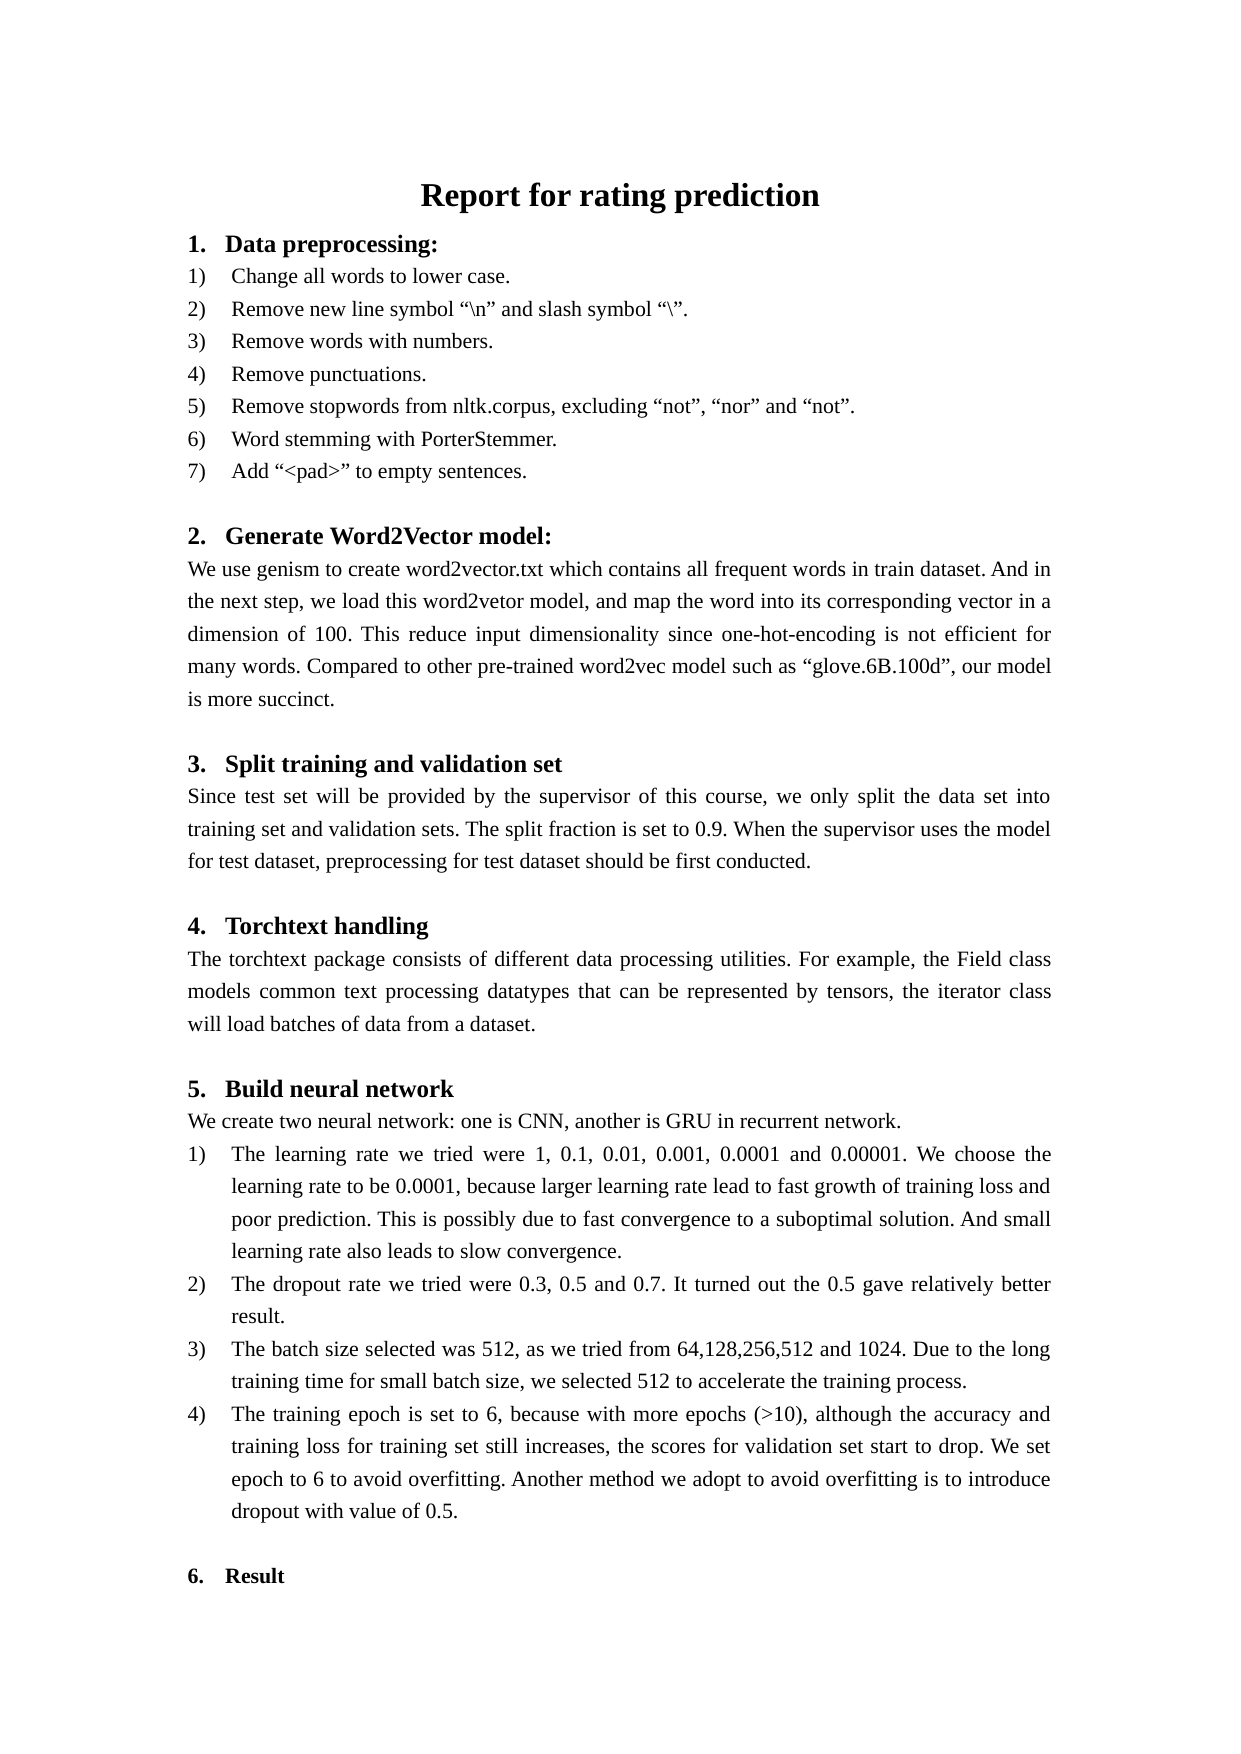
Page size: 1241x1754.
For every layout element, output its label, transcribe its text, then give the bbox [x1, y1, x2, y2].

list Remove punctuations. [187, 357, 1053, 389]
list Data preprocessing: [187, 227, 1053, 259]
list The training epoch is set to 6, because with more epochs (>10), although the accuracy and training loss for training set still increases, the scores for validation set start to drop. We set epoch to 6 to avoid overfitting. Another method we adopt to avoid overfitting is to introduce dropout with value of 0.5. [187, 1397, 1053, 1527]
list Word stemming with PorterStemmer. [187, 422, 1053, 454]
list Remove words with numbers. [187, 324, 1053, 357]
text Report for rating prediction [187, 162, 1053, 227]
list Result [187, 1559, 1053, 1592]
list Torchtext handling [187, 909, 1053, 942]
list Split training and validation set [187, 747, 1053, 779]
list Change all words to lower case. [187, 259, 1053, 292]
list Remove stopwords from nltk.corpus, excluding “not”, “nor” and “not”. [187, 389, 1053, 422]
list Generate Word2Vector model: [187, 519, 1053, 552]
list The dropout rate we tried were 0.3, 0.5 and 0.7. It turned out the 0.5 gave relatively better result. [187, 1267, 1053, 1332]
list Build neural network [187, 1072, 1053, 1104]
text We use genism to create word2vector.txt which contains all frequent words in train dataset. And in the next step, we load this word2vetor model, and map the word into its corresponding vector in a dimension of 100. This reduce input dimensionality since one-hot-encoding is not efficient for many words. Compared to other pre-trained word2vec model such as “glove.6B.100d”, our model is more succinct. [187, 552, 1053, 714]
list Remove new line symbol “\n” and slash symbol “\”. [187, 292, 1053, 324]
list Add “<pad>” to empty sentences. [187, 454, 1053, 487]
text Since test set will be provided by the supervisor of this course, we only split the data set into training set and validation sets. The split fraction is set to 0.9. When the supervisor uses the model for test dataset, preprocessing for test dataset should be first conducted. [187, 779, 1053, 877]
text We create two neural network: one is CNN, another is GRU in recurrent network. [187, 1104, 1053, 1137]
text The torchtext package consists of different data processing utilities. For example, the Field class models common text processing datatypes that can be represented by tensors, the iterator class will load batches of data from a dataset. [187, 942, 1053, 1039]
list The learning rate we tried were 1, 0.1, 0.01, 0.001, 0.0001 and 0.00001. We choose the learning rate to be 0.0001, because larger learning rate lead to fast growth of training loss and poor prediction. This is possibly due to fast convergence to a suboptimal solution. And small learning rate also leads to slow convergence. [187, 1137, 1053, 1267]
list The batch size selected was 512, as we tried from 64,128,256,512 and 1024. Due to the long training time for small batch size, we selected 512 to accelerate the training process. [187, 1332, 1053, 1397]
